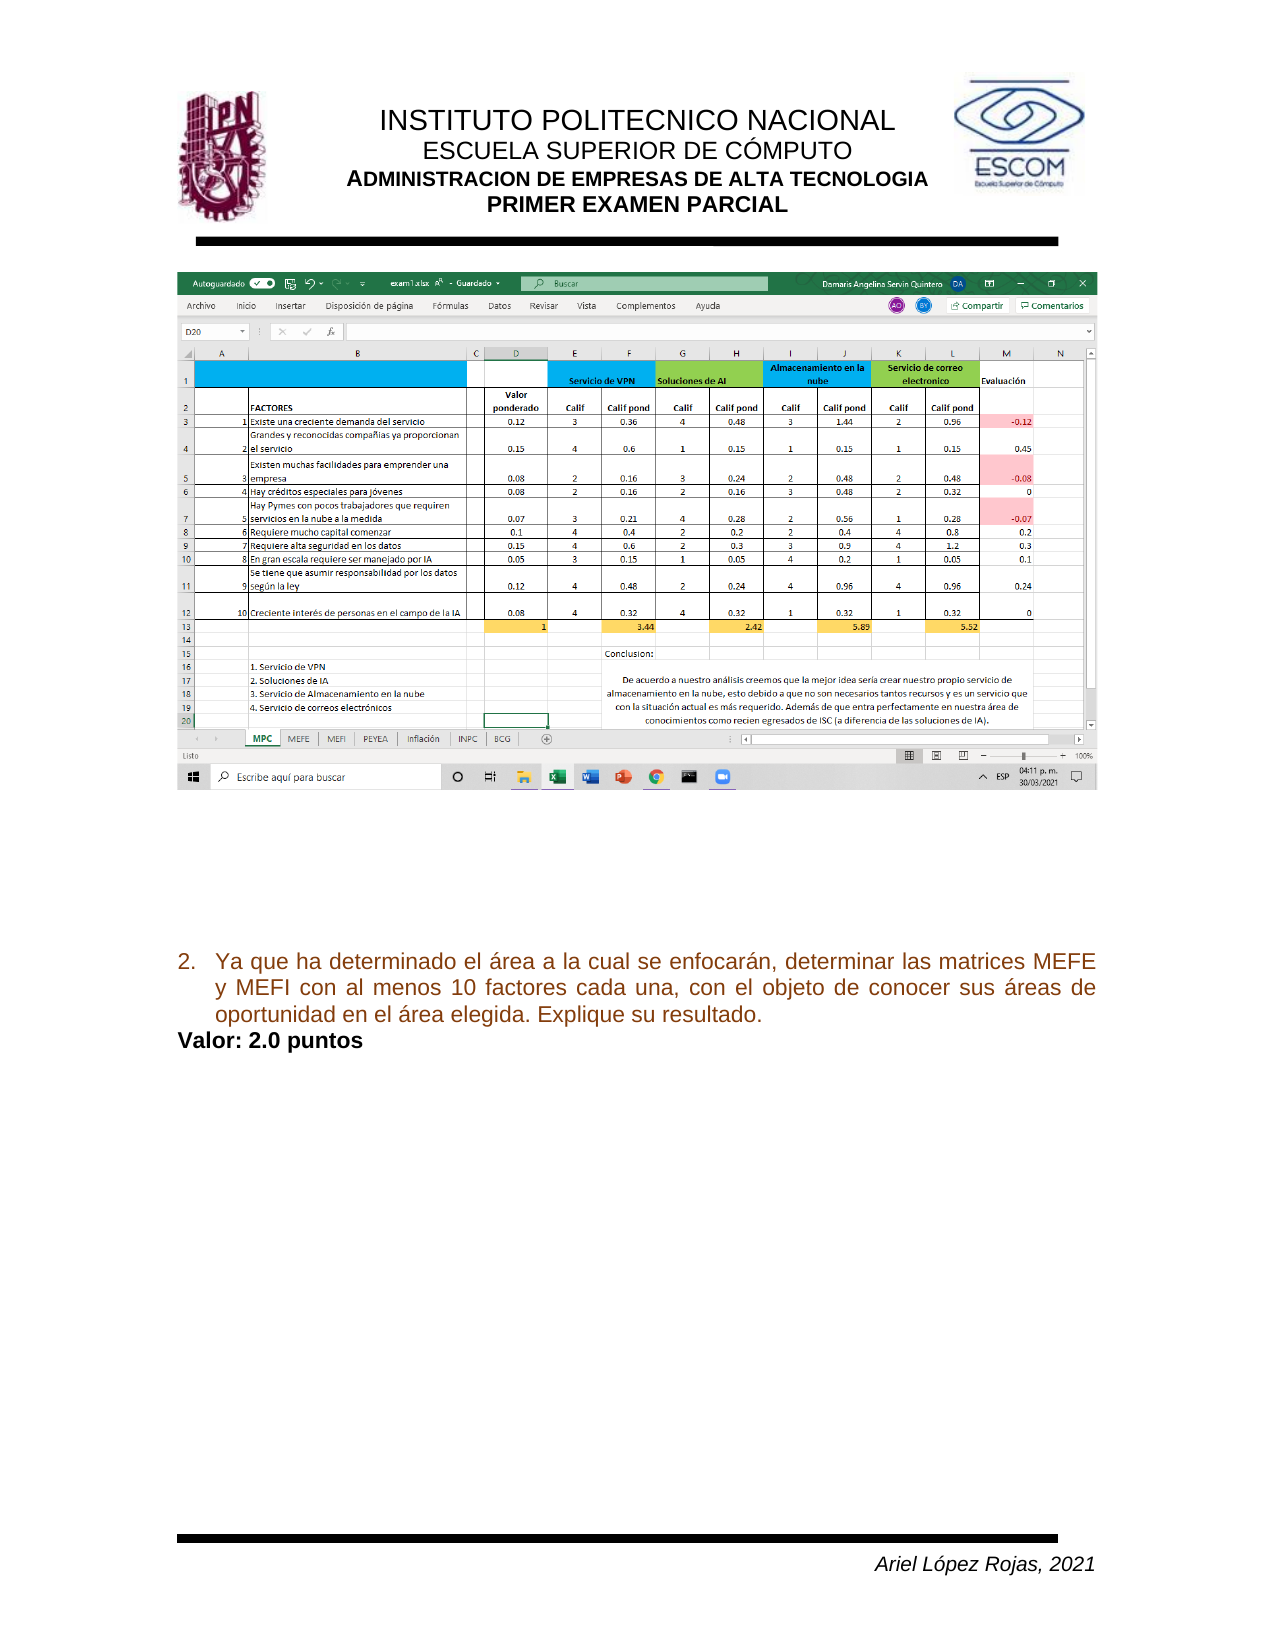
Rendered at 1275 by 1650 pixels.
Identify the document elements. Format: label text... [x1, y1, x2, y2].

picture [177, 91, 271, 228]
picture [953, 72, 1085, 196]
text Valor: 2.0 puntos [177, 1027, 1098, 1053]
list Ya que ha determinado el área a la cual se enfocarán, determinar las matrices MEFE y MEFI con al menos 10 factores cada una, con el objeto de conocer sus áreas de oportunidad en el área elegida. Explique su resultado. [177, 948, 1098, 1027]
picture [177, 272, 1098, 790]
